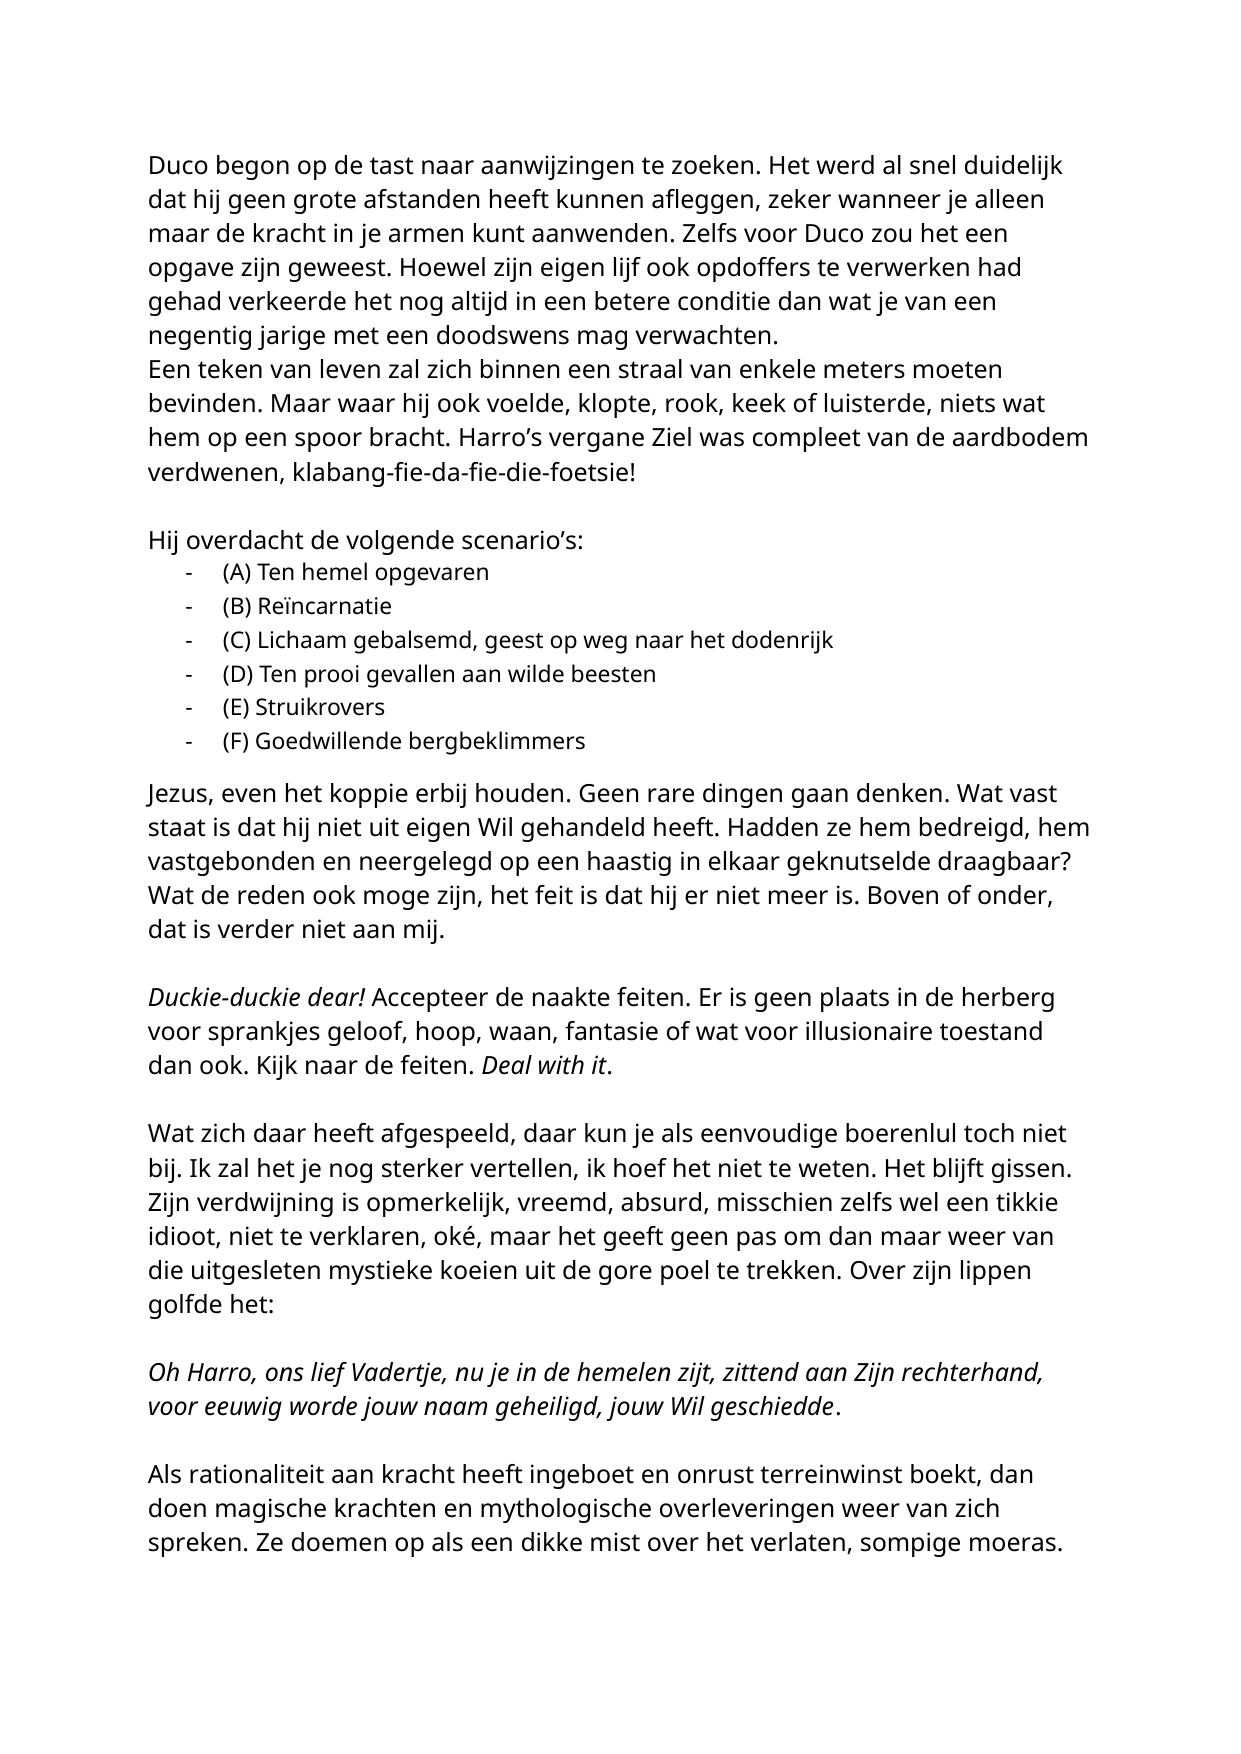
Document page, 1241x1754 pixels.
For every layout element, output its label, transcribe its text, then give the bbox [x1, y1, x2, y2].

text Een teken van leven zal zich binnen een straal van enkele meters moeten bevinden. Maar waar hij ook voelde, klopte, rook, keek of luisterde, niets wat hem op een spoor bracht. Harro’s vergane Ziel was compleet van de aardbodem verdwenen, klabang-fie-da-fie-die-foetsie! [148, 352, 1093, 488]
list (F) Goedwillende bergbeklimmers [185, 725, 1093, 756]
text Wat zich daar heeft afgespeeld, daar kun je als eenvoudige boerenlul toch niet bij. Ik zal het je nog sterker vertellen, ik hoef het niet te weten. Het blijft gissen. Zijn verdwijning is opmerkelijk, vreemd, absurd, misschien zelfs wel een tikkie idioot, niet te verklaren, oké, maar het geeft geen pas om dan maar weer van die uitgesleten mystieke koeien uit de gore poel te trekken. Over zijn lippen golfde het: [148, 1116, 1093, 1321]
text Duco begon op de tast naar aanwijzingen te zoeken. Het werd al snel duidelijk dat hij geen grote afstanden heeft kunnen afleggen, zeker wanneer je alleen maar de kracht in je armen kunt aanwenden. Zelfs voor Duco zou het een opgave zijn geweest. Hoewel zijn eigen lijf ook opdoffers te verwerken had gehad verkeerde het nog altijd in een betere conditie dan wat je van een negentig jarige met een doodswens mag verwachten. [148, 148, 1093, 352]
text Als rationaliteit aan kracht heeft ingeboet en onrust terreinwinst boekt, dan doen magische krachten en mythologische overleveringen weer van zich spreken. Ze doemen op als een dikke mist over het verlaten, sompige moeras. [148, 1457, 1093, 1559]
list (D) Ten prooi gevallen aan wilde beesten [185, 658, 1093, 689]
text Jezus, even het koppie erbij houden. Geen rare dingen gaan denken. Wat vast staat is dat hij niet uit eigen Wil gehandeld heeft. Hadden ze hem bedreigd, hem vastgebonden en neergelegd op een haastig in elkaar geknutselde draagbaar? Wat de reden ook moge zijn, het feit is dat hij er niet meer is. Boven of onder, dat is verder niet aan mij. [148, 776, 1093, 946]
text Duckie-duckie dear! Accepteer de naakte feiten. Er is geen plaats in de herberg voor sprankjes geloof, hoop, waan, fantasie of wat voor illusionaire toestand dan ook. Kijk naar de feiten. Deal with it. [148, 980, 1093, 1082]
list (B) Reïncarnatie [185, 590, 1093, 621]
list (A) Ten hemel opgevaren [185, 556, 1093, 588]
list (E) Struikrovers [185, 691, 1093, 723]
text Oh Harro, ons lief Vadertje, nu je in de hemelen zijt, zittend aan Zijn rechterhand, voor eeuwig worde jouw naam geheiligd, jouw Wil geschiedde. [148, 1354, 1093, 1423]
text Hij overdacht de volgende scenario’s: [148, 522, 1093, 556]
list (C) Lichaam gebalsemd, geest op weg naar het dodenrijk [185, 624, 1093, 655]
